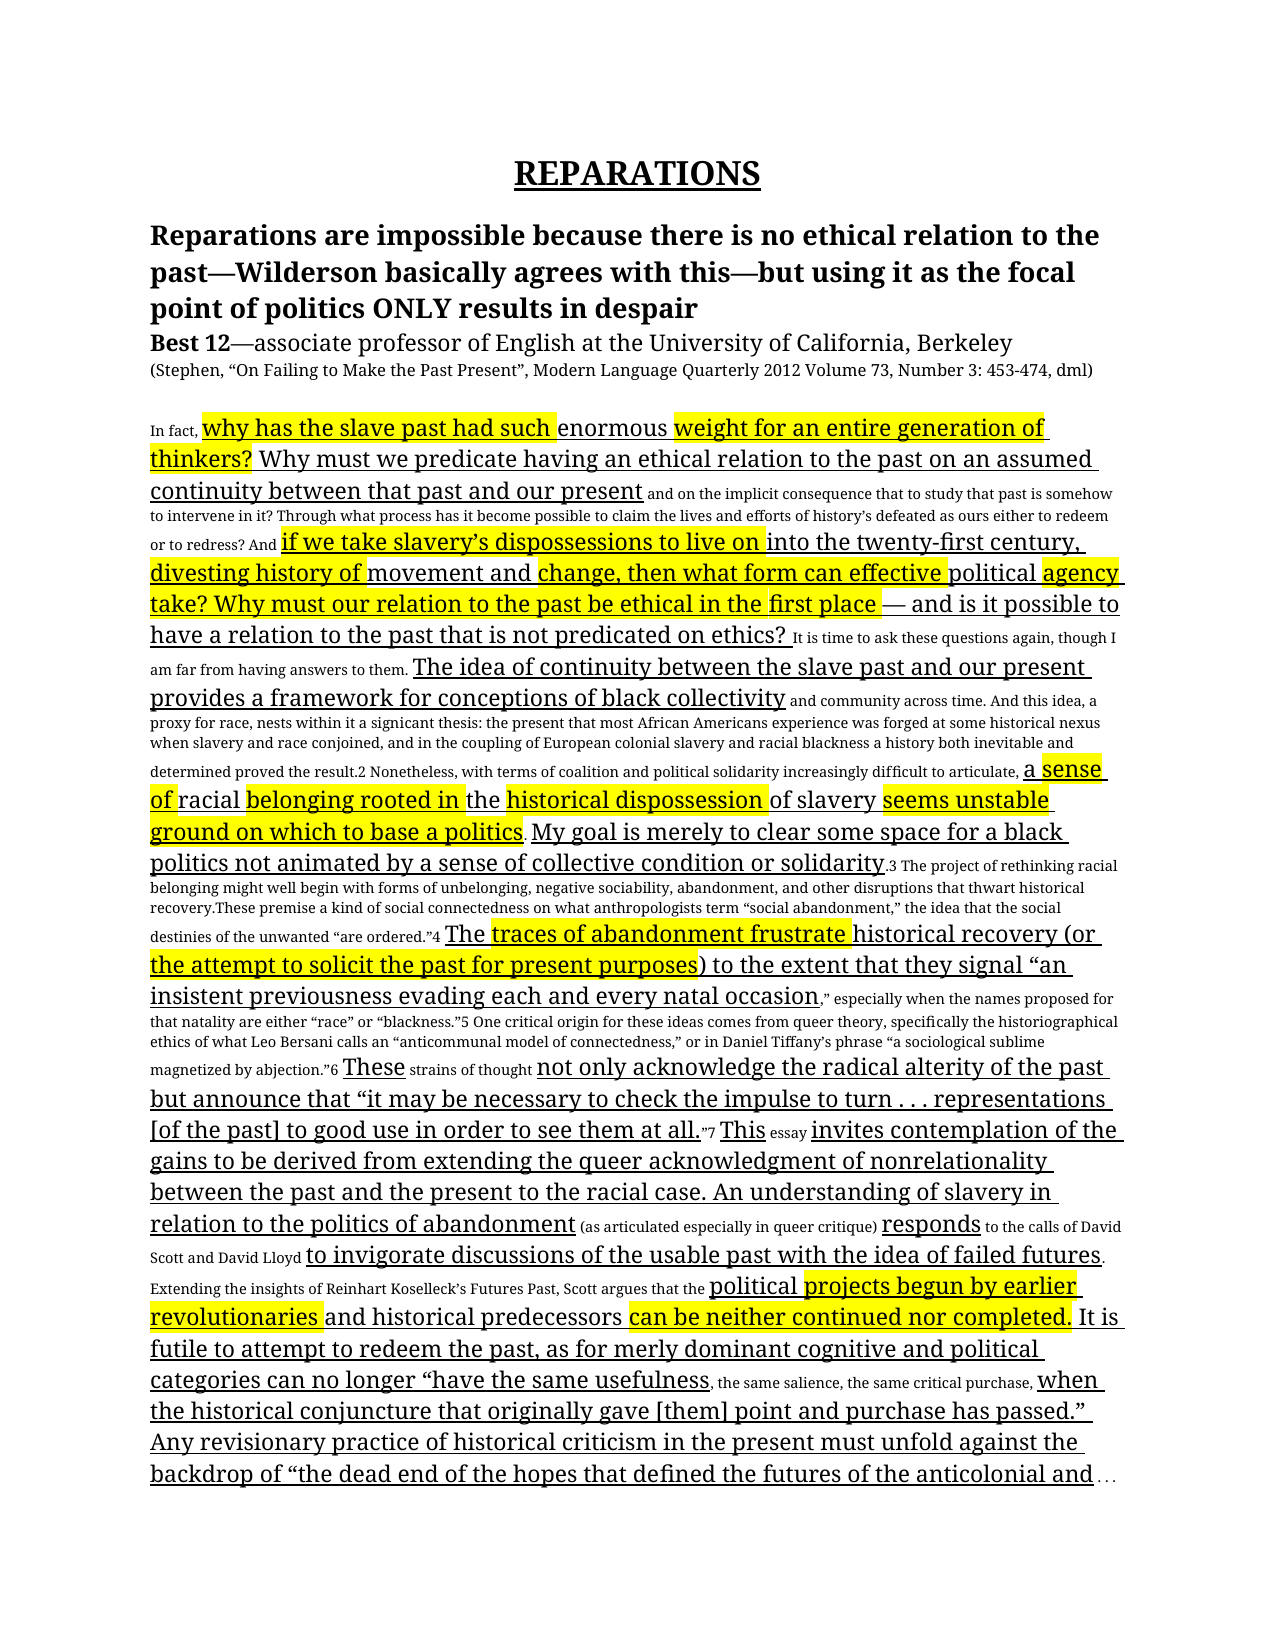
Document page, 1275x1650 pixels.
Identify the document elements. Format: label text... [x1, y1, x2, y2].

subtitle Reparations [150, 150, 1125, 195]
subtitle Reparations are impossible because there is no ethical relation to the past—Wilderson basically agrees with this—but using it as the focal point of politics ONLY results in despair [150, 216, 1125, 327]
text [150, 1329, 1125, 1489]
text Best 12—associate professor of English at the University of California, Berkeley [150, 327, 1125, 358]
text (Stephen, “On Failing to Make the Past Present”, Modern Language Quarterly 2012 Volume 73, Number 3: 453-474, dml) [150, 358, 1125, 381]
